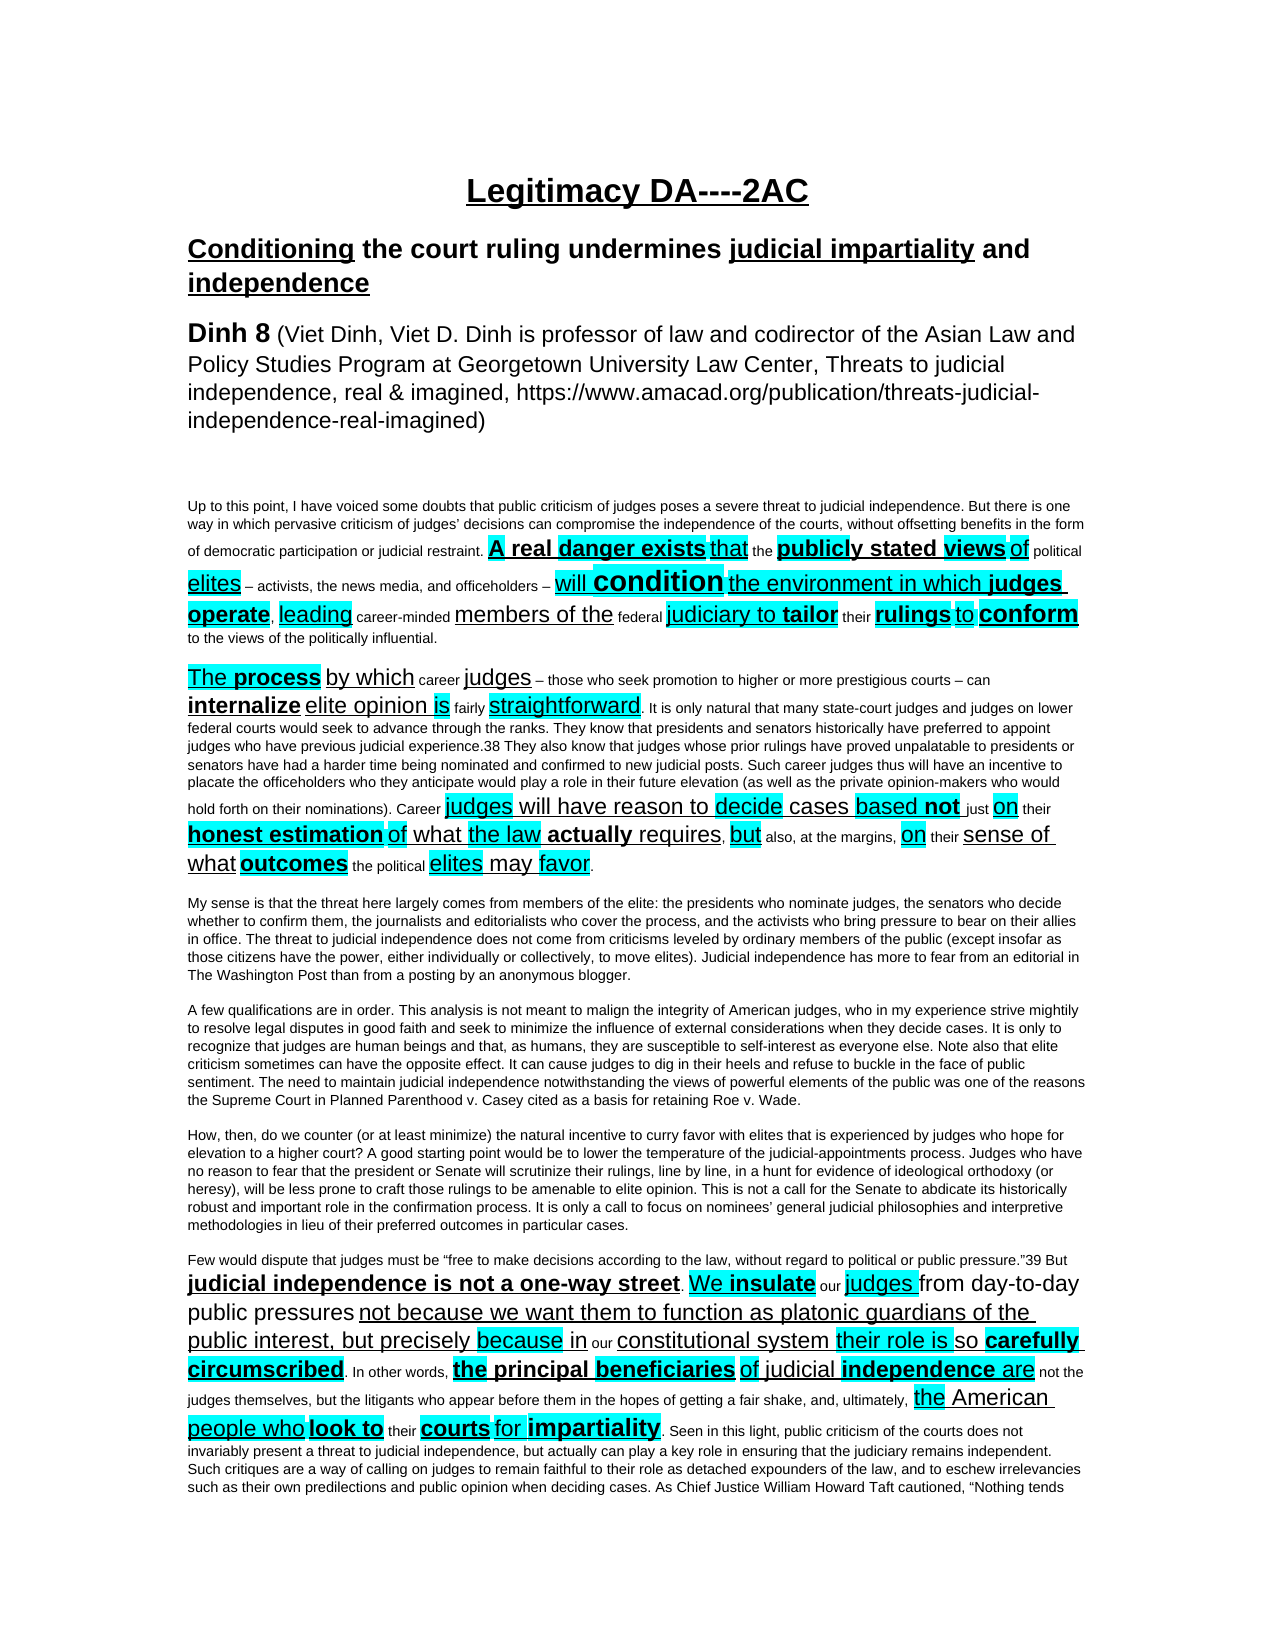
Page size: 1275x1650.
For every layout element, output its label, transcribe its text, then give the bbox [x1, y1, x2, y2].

text A few qualifications are in order. This analysis is not meant to malign the integrity of American judges, who in my experience strive mightily to resolve legal disputes in good faith and seek to minimize the influence of external considerations when they decide cases. It is only to recognize that judges are human beings and that, as humans, they are susceptible to self-interest as everyone else. Note also that elite criticism sometimes can have the opposite effect. It can cause judges to dig in their heels and refuse to buckle in the face of public sentiment. The need to maintain judicial independence notwithstanding the views of powerful elements of the public was one of the reasons the Supreme Court in Planned Parenthood v. Casey cited as a basis for retaining Roe v. Wade. [187, 1002, 1087, 1109]
text Dinh 8 (Viet Dinh, Viet D. Dinh is professor of law and codirector of the Asian Law and Policy Studies Program at Georgetown University Law Center, Threats to judicial independence, real & imagined, https://www.amacad.org/publication/threats-judicial-independence-real-imagined) [187, 317, 1087, 434]
text How, then, do we counter (or at least minimize) the natural incentive to curry favor with elites that is experienced by judges who hope for elevation to a higher court? A good starting point would be to lower the temperature of the judicial-appointments process. Judges who have no reason to fear that the president or Senate will scrutinize their rulings, line by line, in a hunt for evidence of ideological orthodoxy (or heresy), will be less prone to craft those rulings to be amenable to elite opinion. This is not a call for the Senate to abdicate its historically robust and important role in the confirmation process. It is only a call to focus on nominees’ general judicial philosophies and interpretive methodologies in lieu of their preferred outcomes in particular cases. [187, 1127, 1087, 1233]
text Up to this point, I have voiced some doubts that public criticism of judges poses a severe threat to judicial independence. But there is one way in which pervasive criticism of judges’ decisions can compromise the independence of the courts, without offsetting benefits in the form of democratic participation or judicial restraint. A real danger exists that the publicly stated views of political elites – activists, the news media, and officeholders – will condition the environment in which judges operate, leading career-minded members of the federal judiciary to tailor their rulings to conform to the views of the politically influential. [187, 498, 1087, 646]
text The process by which career judges – those who seek promotion to higher or more prestigious courts – can internalize elite opinion is fairly straightforward. It is only natural that many state-court judges and judges on lower federal courts would seek to advance through the ranks. They know that presidents and senators historically have preferred to appoint judges who have previous judicial experience.38 They also know that judges whose prior rulings have proved unpalatable to presidents or senators have had a harder time being nominated and confirmed to new judicial posts. Such career judges thus will have an incentive to placate the officeholders who they anticipate would play a role in their future elevation (as well as the private opinion-makers who would hold forth on their nominations). Career judges will have reason to decide cases based not just on their honest estimation of what the law actually requires, but also, at the margins, on their sense of what outcomes the political elites may favor. [187, 664, 1087, 876]
text Conditioning the court ruling undermines judicial impartiality and independence [187, 233, 1087, 298]
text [187, 1251, 1087, 1495]
text Legitimacy DA----2AC [187, 171, 1087, 209]
text My sense is that the threat here largely comes from members of the elite: the presidents who nominate judges, the senators who decide whether to confirm them, the journalists and editorialists who cover the process, and the activists who bring pressure to bear on their allies in office. The threat to judicial independence does not come from criticisms leveled by ordinary members of the public (except insofar as those citizens have the power, either individually or collectively, to move elites). Judicial independence has more to fear from an editorial in The Washington Post than from a posting by an anonymous blogger. [187, 895, 1087, 984]
